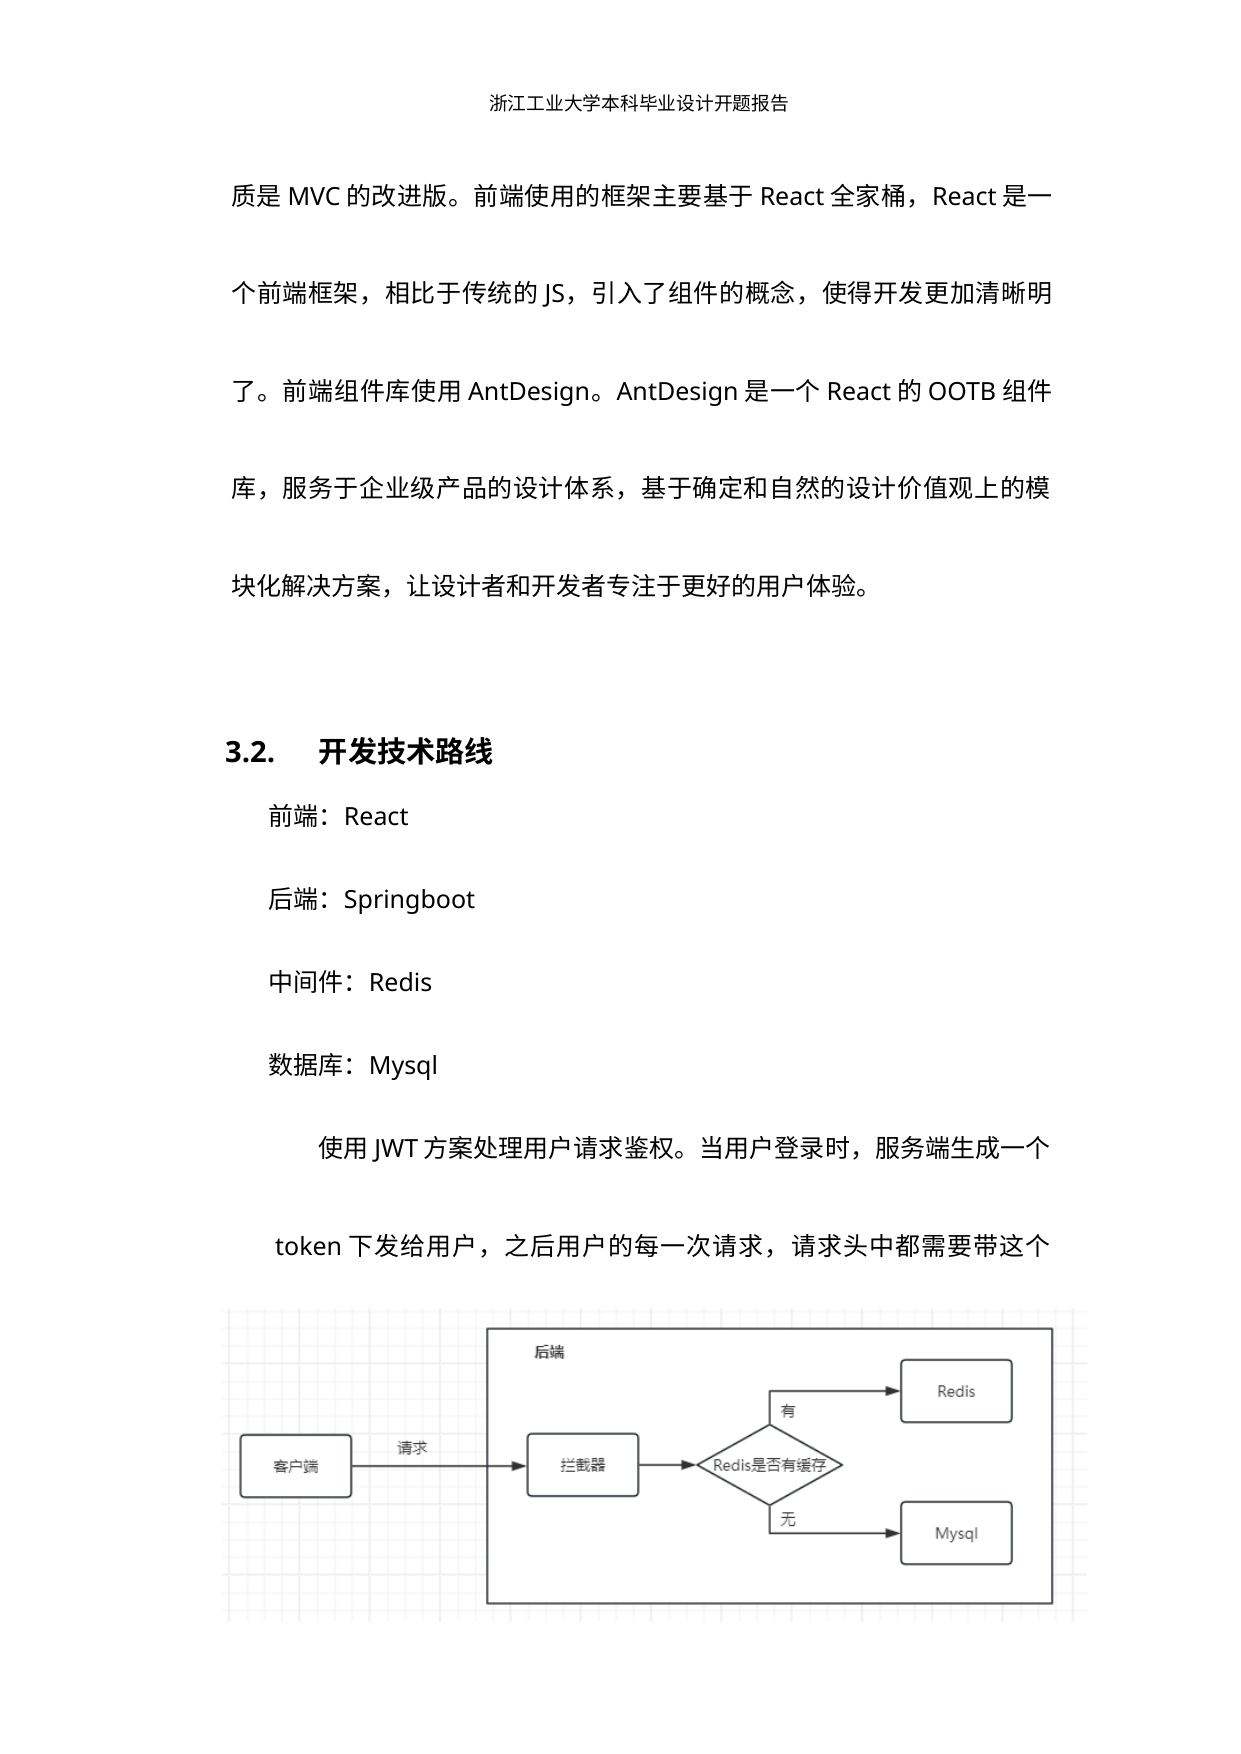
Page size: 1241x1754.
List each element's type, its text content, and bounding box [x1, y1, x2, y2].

text 数据库：Mysql [269, 1031, 1053, 1096]
picture [221, 1308, 1088, 1622]
text 中间件：Redis [269, 948, 1053, 1013]
list 开发技术路线 [225, 717, 1053, 782]
text 前端：React [269, 782, 1053, 847]
text 使用JWT方案处理用户请求鉴权。当用户登录时，服务端生成一个token下发给用户，之后用户的每一次请求，请求头中都需要带这个token，后端在拦截器拦截每个请求并解析请求头中的token，如验证通过，则放行请求，如验证不通过，则拦截请求。 [275, 1114, 1053, 1277]
text 后端：Springboot [269, 865, 1053, 930]
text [231, 162, 1053, 617]
